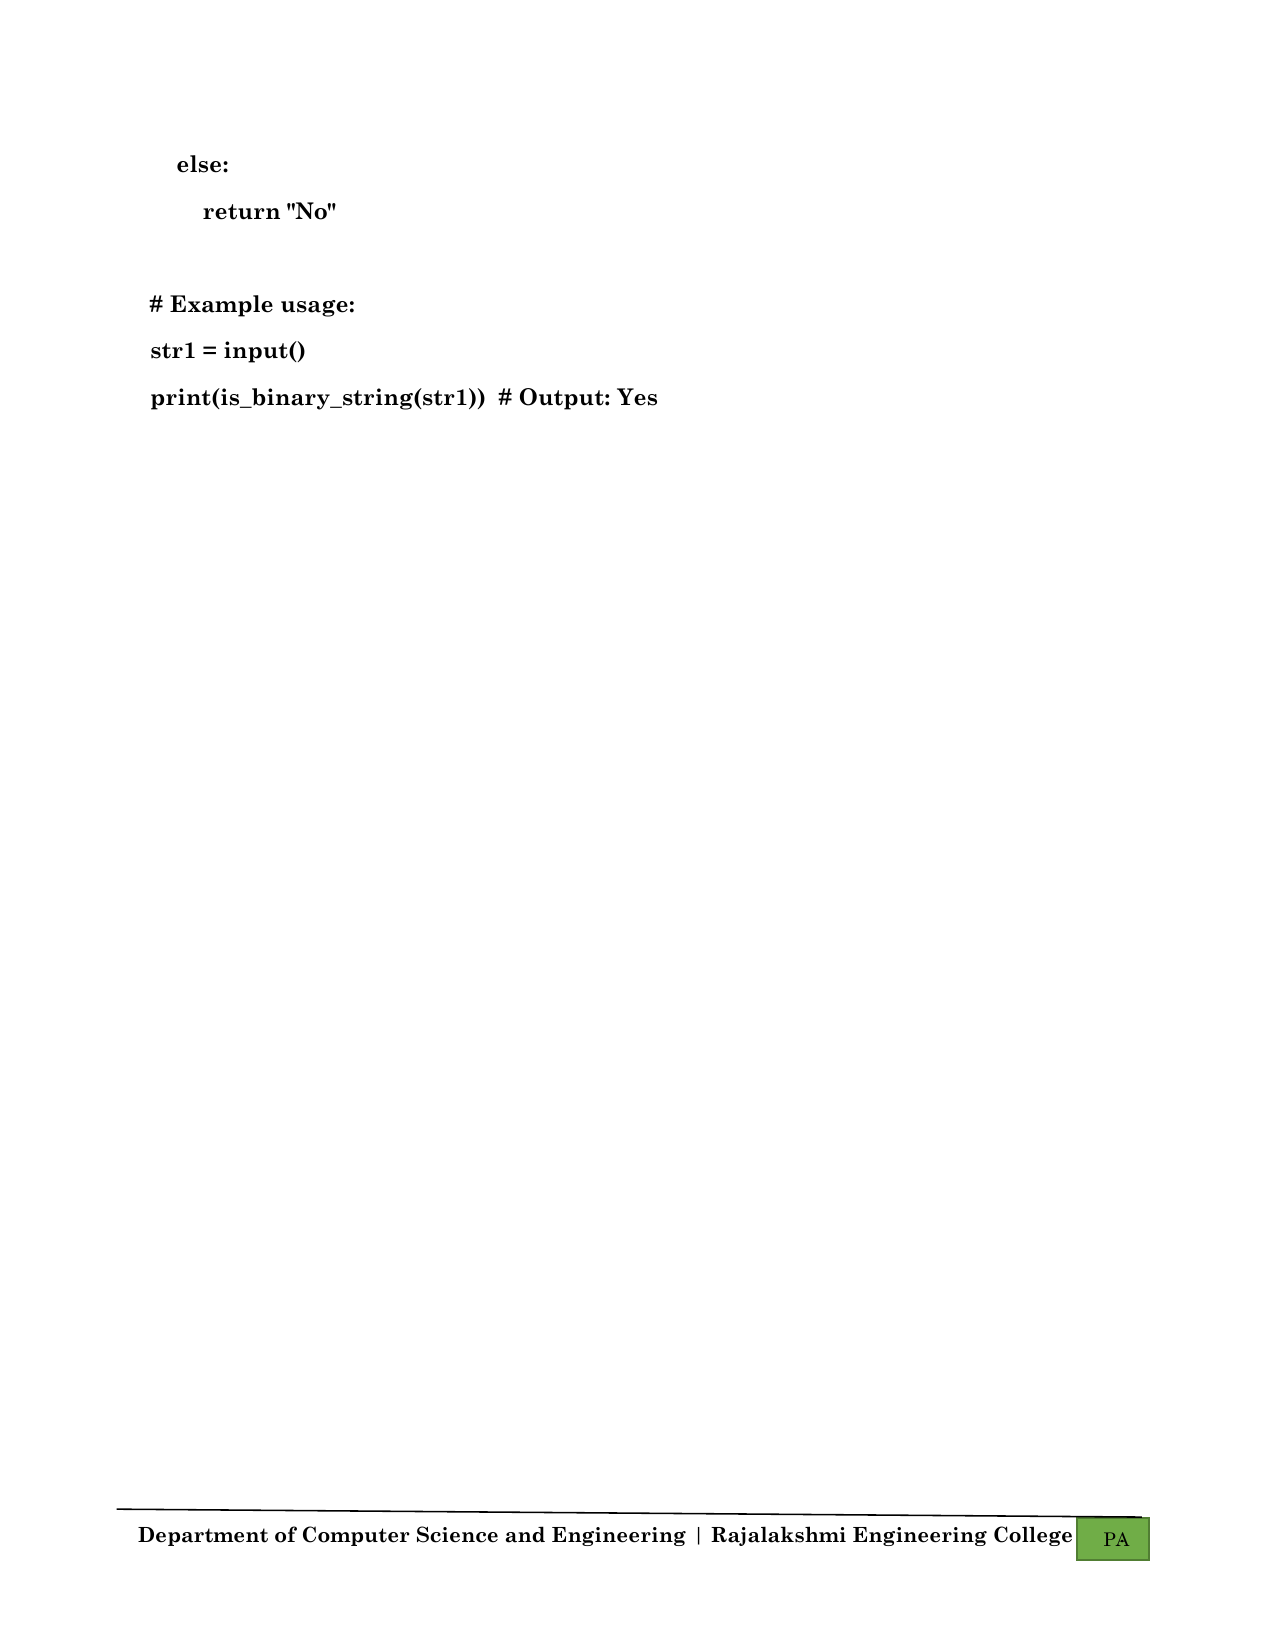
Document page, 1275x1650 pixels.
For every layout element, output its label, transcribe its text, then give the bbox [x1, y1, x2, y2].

text else: [150, 150, 1125, 178]
text # Example usage: [150, 289, 1125, 317]
text return "No" [150, 196, 1125, 224]
text str1 = input() [150, 336, 1125, 363]
text print(is_binary_string(str1)) # Output: Yes [150, 382, 1125, 410]
